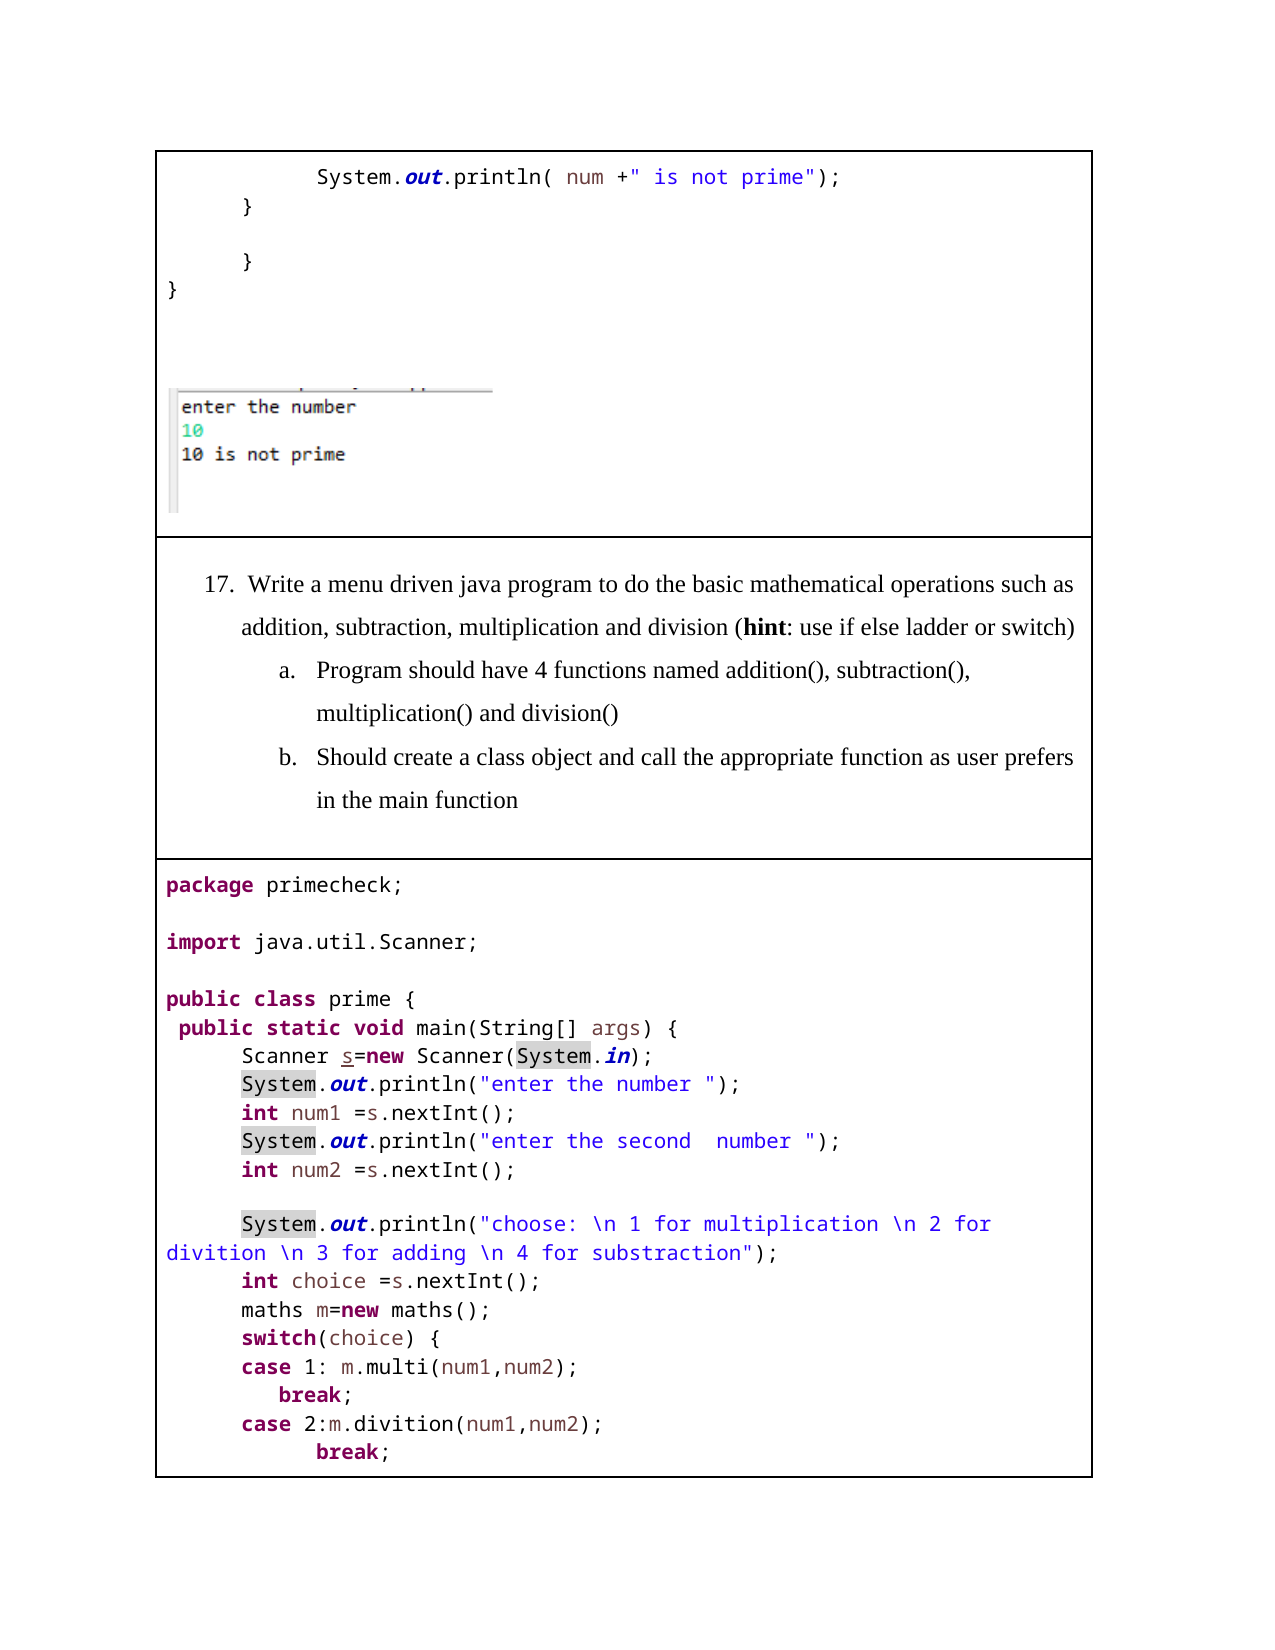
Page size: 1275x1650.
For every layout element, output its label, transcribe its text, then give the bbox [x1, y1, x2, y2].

picture [166, 388, 493, 513]
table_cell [157, 860, 1091, 1476]
table_cell Write a menu driven java program to do the basic mathematical operations such as addition, subtraction, multiplication and division (hint: use if else ladder or switch) Program should have 4 functions named addition(), subtraction(), multiplication() and division() Should create a class object and call the appropriate function as user prefers in the main function [157, 538, 1091, 858]
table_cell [157, 152, 1091, 536]
